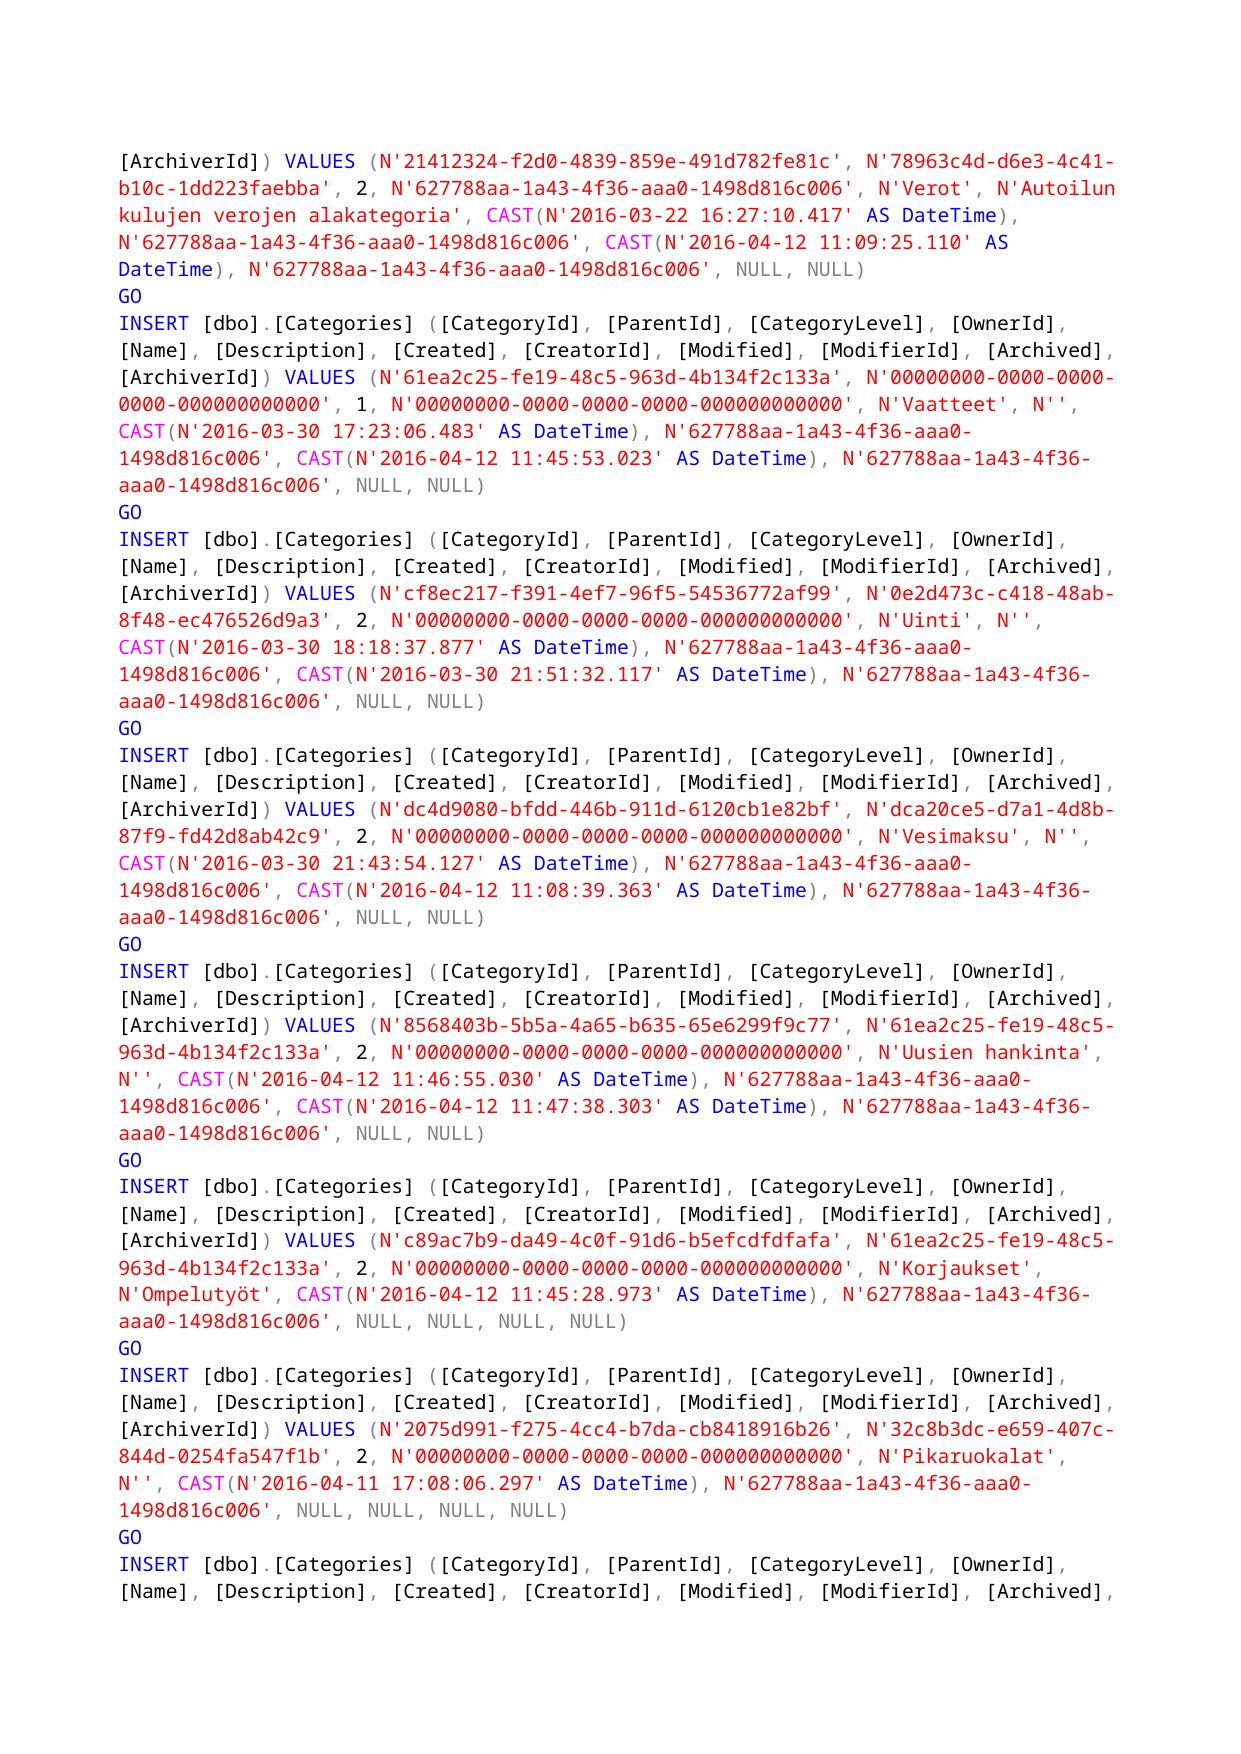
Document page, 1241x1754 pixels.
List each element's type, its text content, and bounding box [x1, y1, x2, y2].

text GO [118, 930, 1122, 957]
text INSERT [dbo].[Categories] ([CategoryId], [ParentId], [CategoryLevel], [OwnerId], [Name], [Description], [Created], [CreatorId], [Modified], [ModifierId], [Archived], [ArchiverId]) VALUES (N'dc4d9080-bfdd-446b-911d-6120cb1e82bf', N'dca20ce5-d7a1-4d8b-87f9-fd42d8ab42c9', 2, N'00000000-0000-0000-0000-000000000000', N'Vesimaksu', N'', CAST(N'2016-03-30 21:43:54.127' AS DateTime), N'627788aa-1a43-4f36-aaa0-1498d816c006', CAST(N'2016-04-12 11:08:39.363' AS DateTime), N'627788aa-1a43-4f36-aaa0-1498d816c006', NULL, NULL) [118, 741, 1122, 930]
text INSERT [dbo].[Categories] ([CategoryId], [ParentId], [CategoryLevel], [OwnerId], [Name], [Description], [Created], [CreatorId], [Modified], [ModifierId], [Archived], [ArchiverId]) VALUES (N'2075d991-f275-4cc4-b7da-cb8418916b26', N'32c8b3dc-e659-407c-844d-0254fa547f1b', 2, N'00000000-0000-0000-0000-000000000000', N'Pikaruokalat', N'', CAST(N'2016-04-11 17:08:06.297' AS DateTime), N'627788aa-1a43-4f36-aaa0-1498d816c006', NULL, NULL, NULL, NULL) [118, 1362, 1122, 1523]
text INSERT [dbo].[Categories] ([CategoryId], [ParentId], [CategoryLevel], [OwnerId], [Name], [Description], [Created], [CreatorId], [Modified], [ModifierId], [Archived], [ArchiverId]) VALUES (N'8568403b-5b5a-4a65-b635-65e6299f9c77', N'61ea2c25-fe19-48c5-963d-4b134f2c133a', 2, N'00000000-0000-0000-0000-000000000000', N'Uusien hankinta', N'', CAST(N'2016-04-12 11:46:55.030' AS DateTime), N'627788aa-1a43-4f36-aaa0-1498d816c006', CAST(N'2016-04-12 11:47:38.303' AS DateTime), N'627788aa-1a43-4f36-aaa0-1498d816c006', NULL, NULL) [118, 957, 1122, 1146]
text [118, 148, 1122, 282]
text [118, 1551, 1122, 1604]
text GO [118, 1335, 1122, 1362]
text GO [118, 498, 1122, 525]
text GO [118, 714, 1122, 741]
text GO [118, 1146, 1122, 1173]
text INSERT [dbo].[Categories] ([CategoryId], [ParentId], [CategoryLevel], [OwnerId], [Name], [Description], [Created], [CreatorId], [Modified], [ModifierId], [Archived], [ArchiverId]) VALUES (N'c89ac7b9-da49-4c0f-91d6-b5efcdfdfafa', N'61ea2c25-fe19-48c5-963d-4b134f2c133a', 2, N'00000000-0000-0000-0000-000000000000', N'Korjaukset', N'Ompelutyöt', CAST(N'2016-04-12 11:45:28.973' AS DateTime), N'627788aa-1a43-4f36-aaa0-1498d816c006', NULL, NULL, NULL, NULL) [118, 1173, 1122, 1335]
text GO [118, 1523, 1122, 1551]
text GO [118, 282, 1122, 309]
text INSERT [dbo].[Categories] ([CategoryId], [ParentId], [CategoryLevel], [OwnerId], [Name], [Description], [Created], [CreatorId], [Modified], [ModifierId], [Archived], [ArchiverId]) VALUES (N'61ea2c25-fe19-48c5-963d-4b134f2c133a', N'00000000-0000-0000-0000-000000000000', 1, N'00000000-0000-0000-0000-000000000000', N'Vaatteet', N'', CAST(N'2016-03-30 17:23:06.483' AS DateTime), N'627788aa-1a43-4f36-aaa0-1498d816c006', CAST(N'2016-04-12 11:45:53.023' AS DateTime), N'627788aa-1a43-4f36-aaa0-1498d816c006', NULL, NULL) [118, 309, 1122, 498]
text INSERT [dbo].[Categories] ([CategoryId], [ParentId], [CategoryLevel], [OwnerId], [Name], [Description], [Created], [CreatorId], [Modified], [ModifierId], [Archived], [ArchiverId]) VALUES (N'cf8ec217-f391-4ef7-96f5-54536772af99', N'0e2d473c-c418-48ab-8f48-ec476526d9a3', 2, N'00000000-0000-0000-0000-000000000000', N'Uinti', N'', CAST(N'2016-03-30 18:18:37.877' AS DateTime), N'627788aa-1a43-4f36-aaa0-1498d816c006', CAST(N'2016-03-30 21:51:32.117' AS DateTime), N'627788aa-1a43-4f36-aaa0-1498d816c006', NULL, NULL) [118, 525, 1122, 714]
